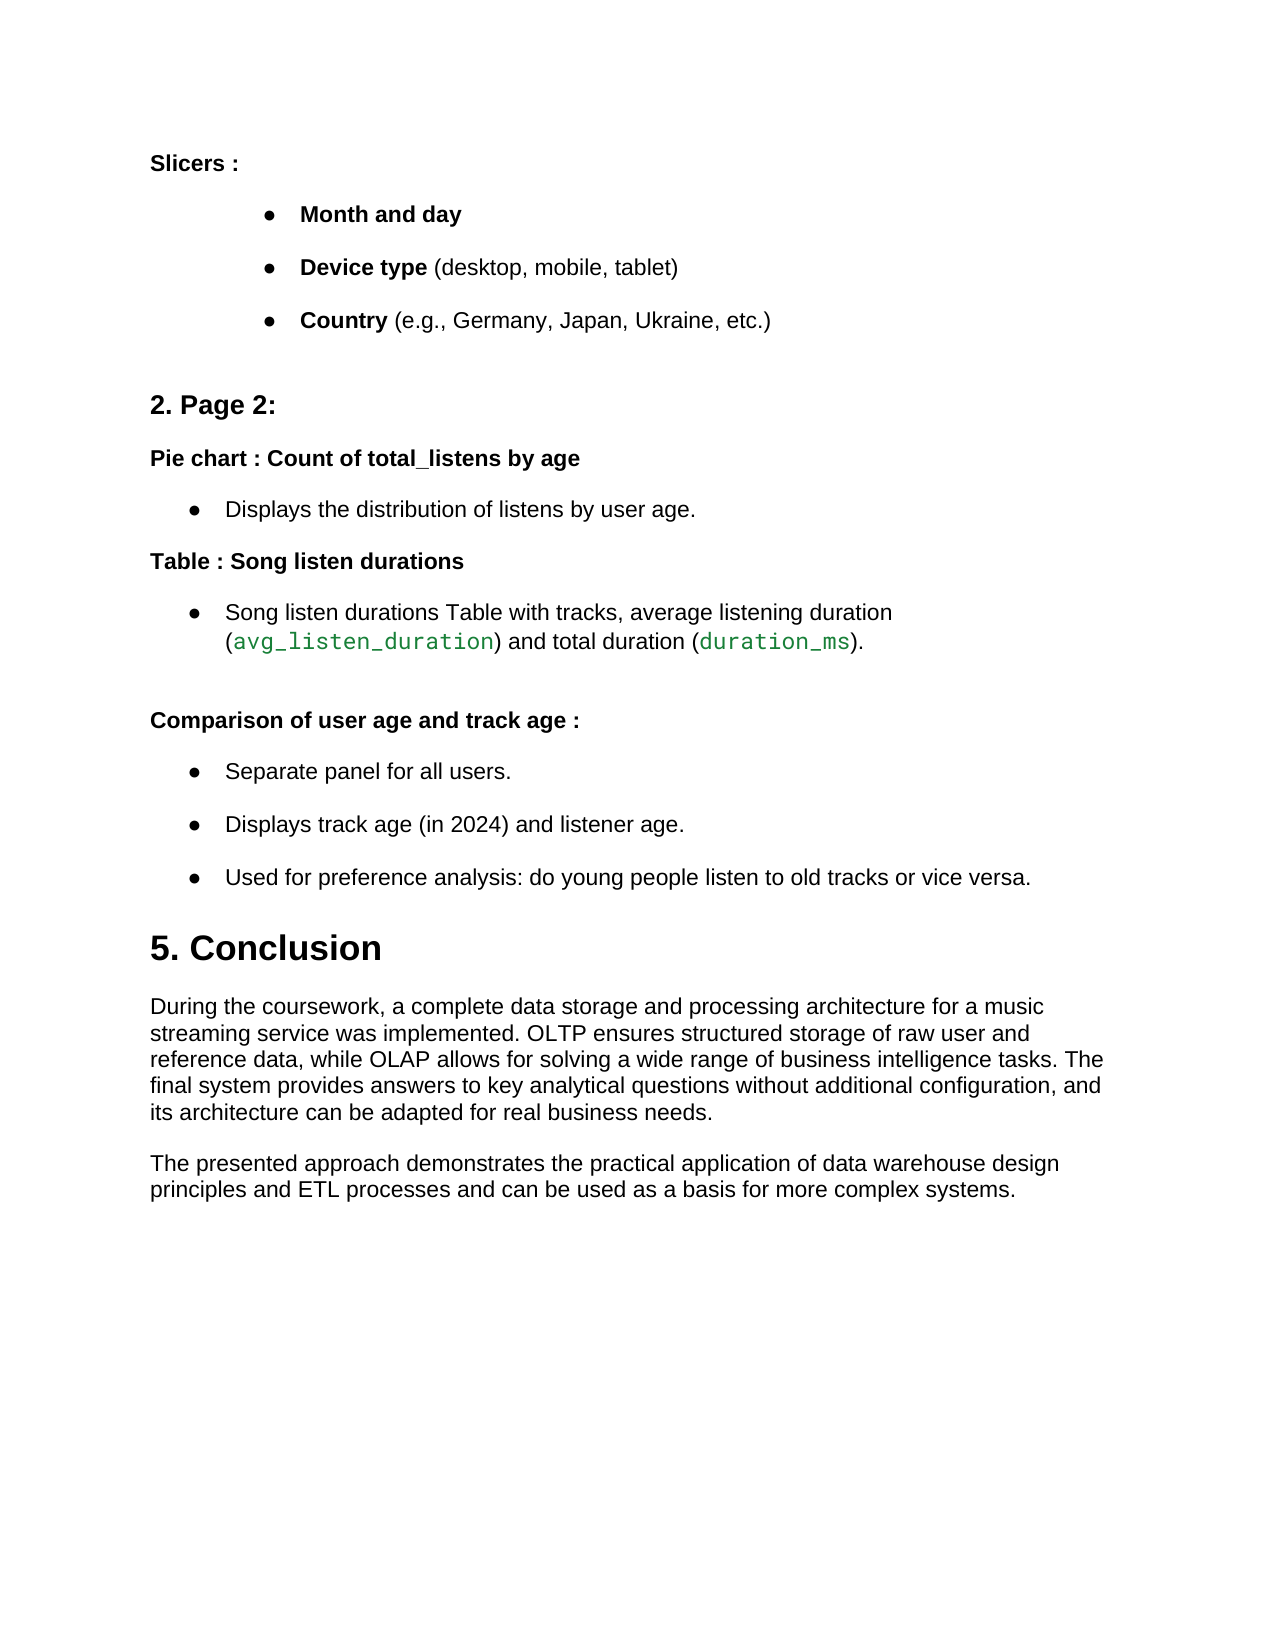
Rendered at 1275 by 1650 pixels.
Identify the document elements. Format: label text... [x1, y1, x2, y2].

subtitle Pie chart : Count of total_listens by age [150, 445, 1125, 471]
list Song listen durations Table with tracks, average listening duration (avg_listen_duration) and total duration (duration_ms). [187, 599, 1125, 682]
list Device type (desktop, mobile, tablet) [262, 254, 1125, 307]
text The presented approach demonstrates the practical application of data warehouse design principles and ETL processes and can be used as a basis for more complex systems. [150, 1150, 1125, 1203]
list Displays the distribution of listens by user age. [187, 496, 1125, 523]
list Used for preference analysis: do young people listen to old tracks or vice versa. [187, 864, 1125, 890]
subtitle Table : Song listen durations [150, 548, 1125, 574]
subtitle Slicers : [150, 150, 1125, 176]
list Displays track age (in 2024) and listener age. [187, 811, 1125, 864]
list Separate panel for all users. [187, 758, 1125, 811]
subtitle Comparison of user age and track age : [150, 707, 1125, 733]
text During the coursework, a complete data storage and processing architecture for a music streaming service was implemented. OLTP ensures structured storage of raw user and reference data, while OLAP allows for solving a wide range of business intelligence tasks. The final system provides answers to key analytical questions without additional configuration, and its architecture can be adapted for real business needs. [150, 993, 1125, 1125]
subtitle 2. Page 2: [150, 389, 1125, 420]
list Month and day [262, 201, 1125, 254]
list Country (e.g., Germany, Japan, Ukraine, etc.) [262, 307, 1125, 359]
subtitle 5. Conclusion [150, 927, 1125, 968]
